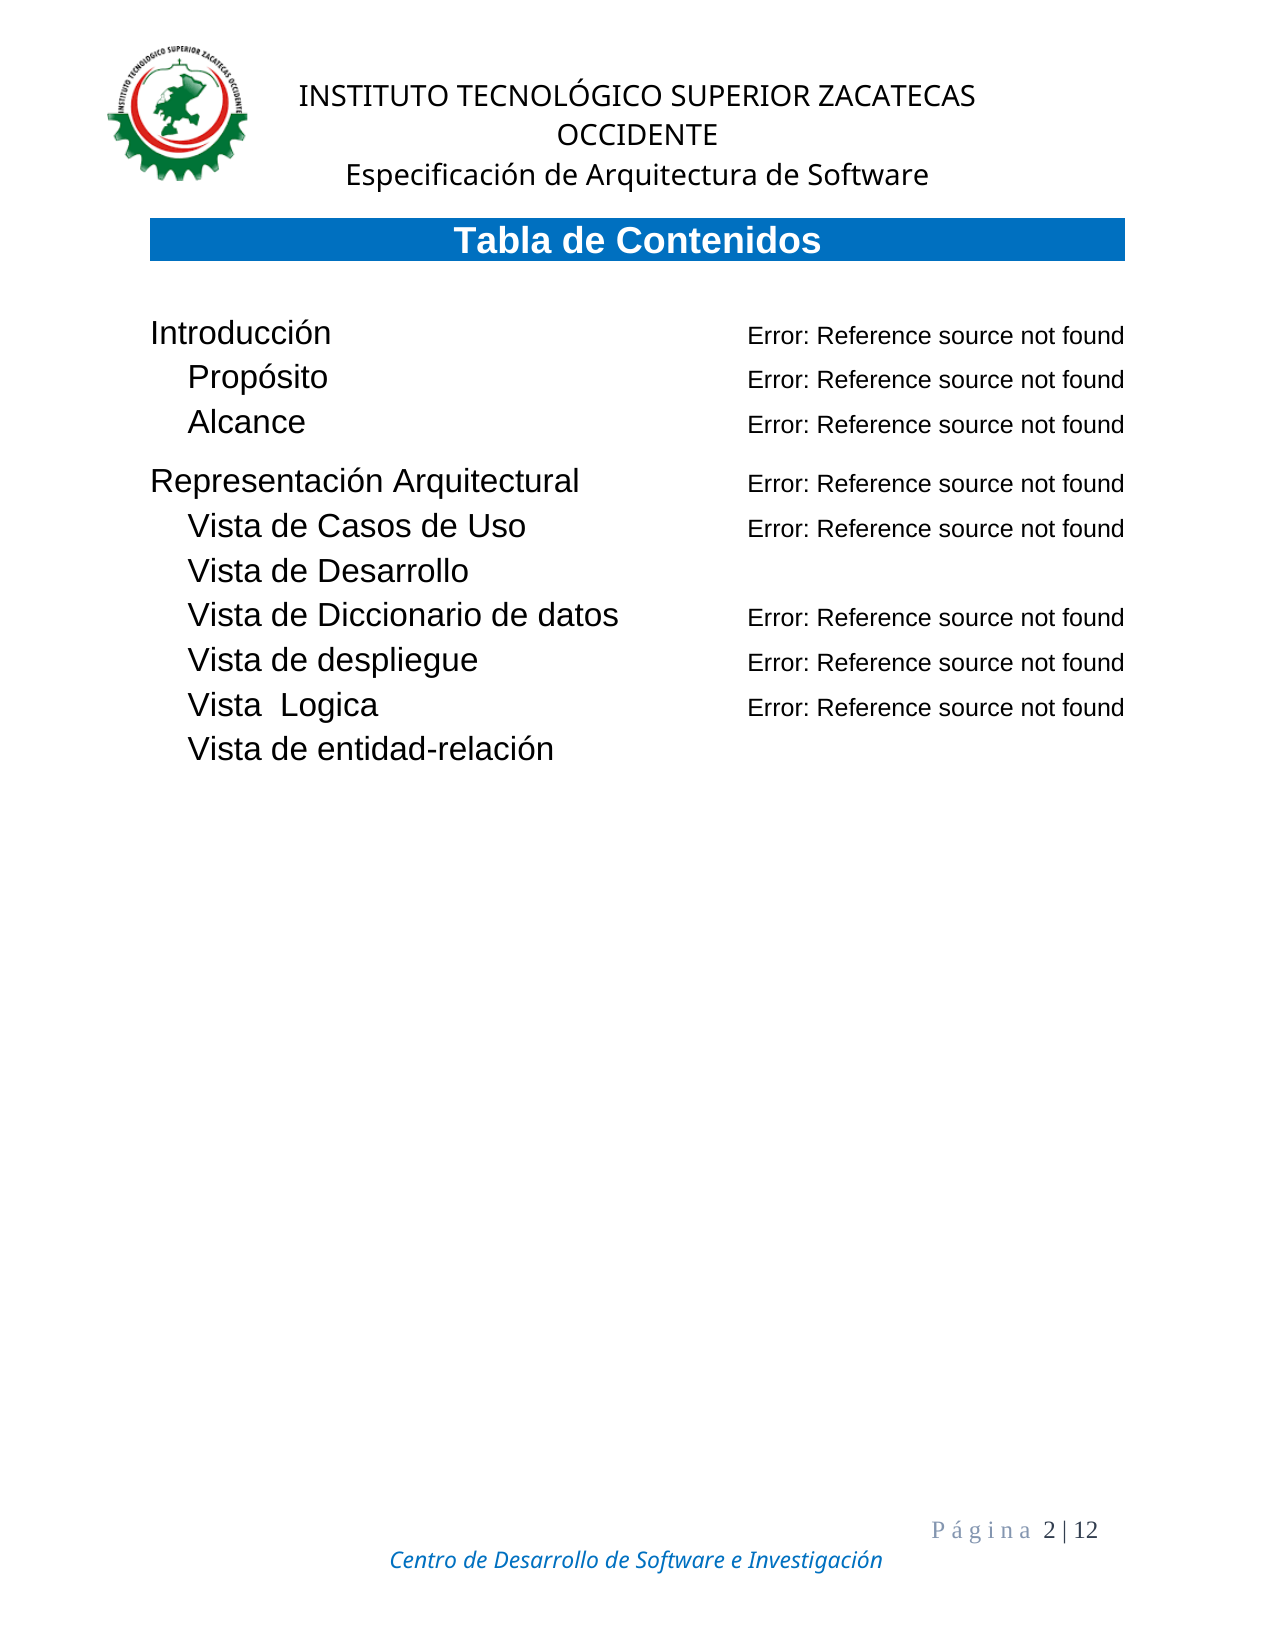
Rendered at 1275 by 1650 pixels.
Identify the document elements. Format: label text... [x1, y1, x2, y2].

text Representación Arquitectural 3 [150, 461, 1125, 500]
text Alcance 3 [187, 402, 1125, 441]
text Propósito 3 [187, 357, 1125, 396]
text Vista de Desarrollo [187, 551, 1125, 589]
text Vista de despliegue 5 [187, 640, 1125, 678]
text Vista de entidad-relación [187, 729, 1125, 768]
text Vista de Casos de Uso 4 [187, 506, 1125, 544]
text Introducción 3 [150, 313, 1125, 351]
text Vista Logica 5 [187, 685, 1125, 723]
text Vista de Diccionario de datos 5 [187, 595, 1125, 634]
picture [107, 46, 248, 181]
text Tabla de Contenidos [150, 218, 1125, 261]
